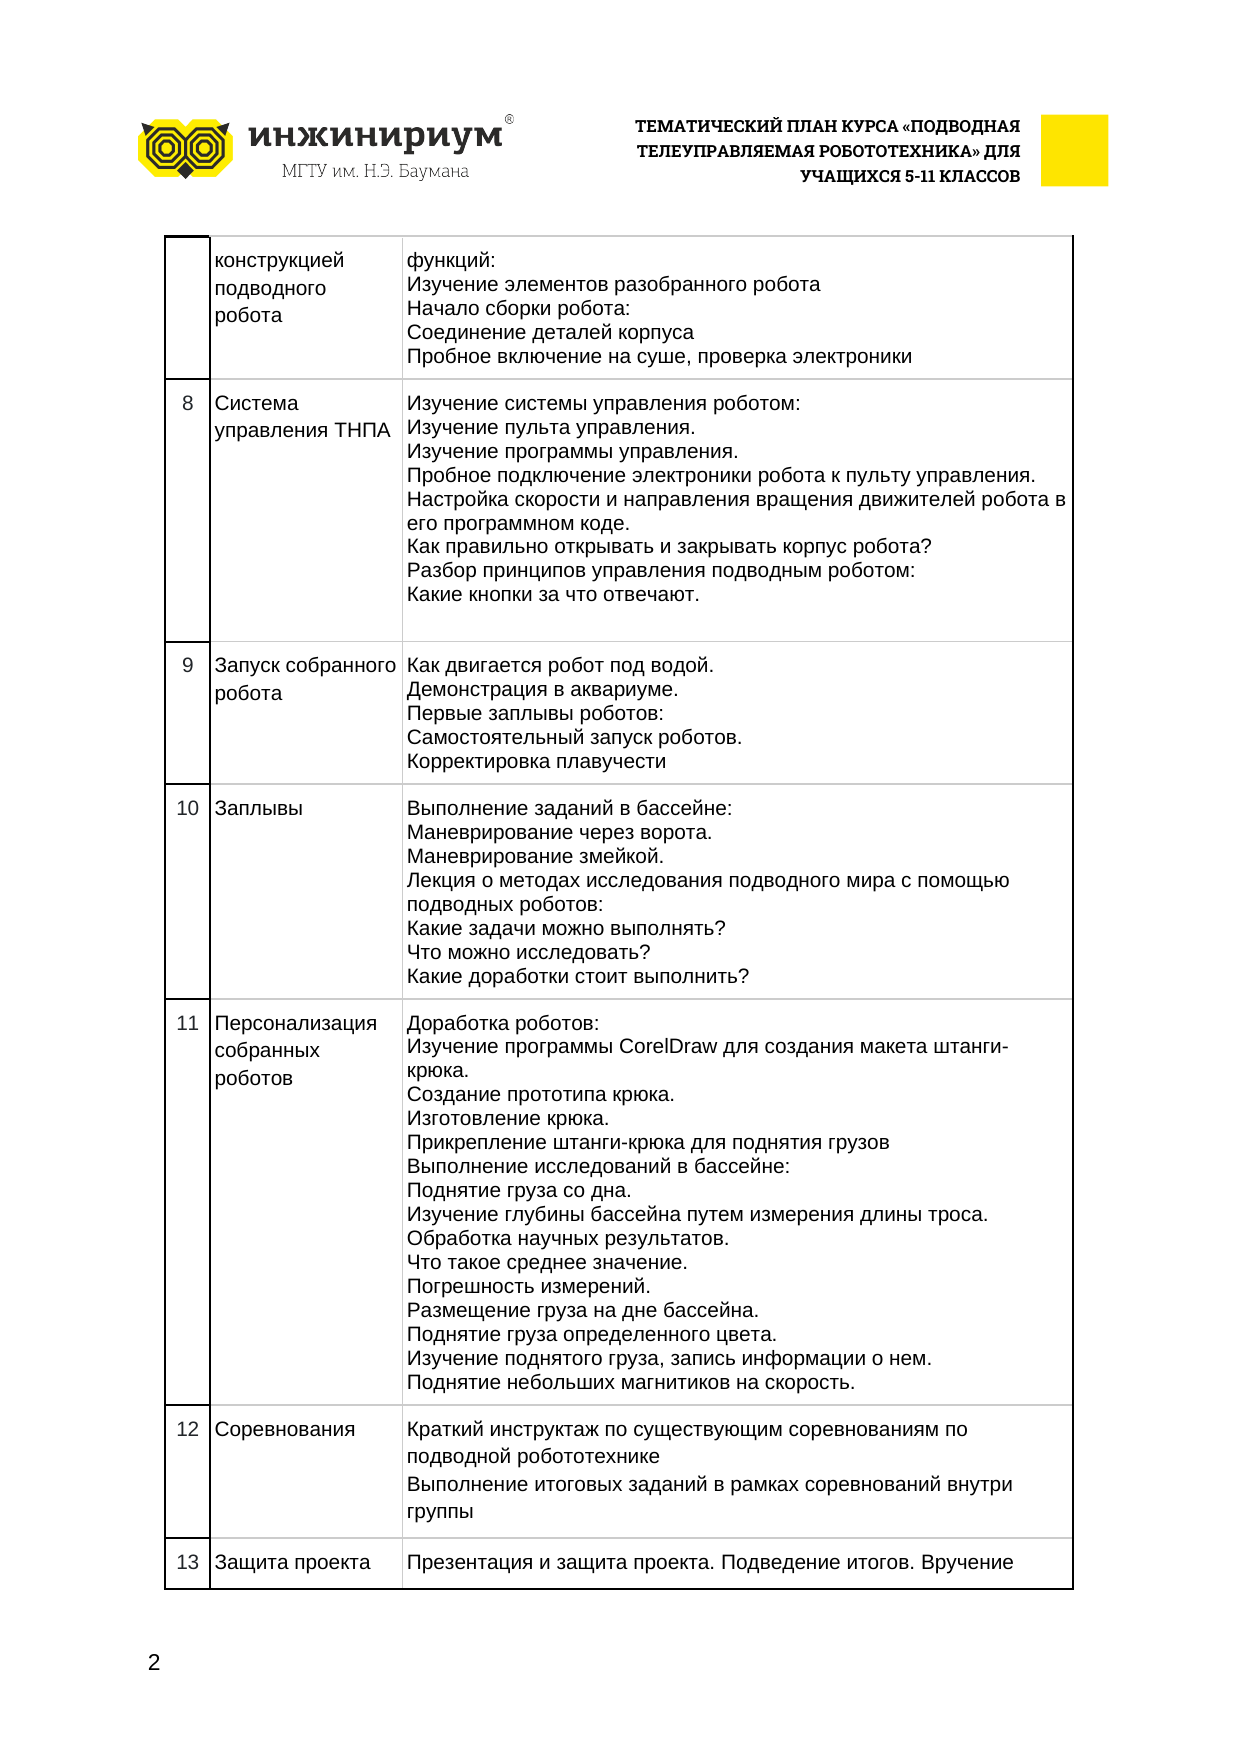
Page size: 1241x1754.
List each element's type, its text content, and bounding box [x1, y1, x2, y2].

table_cell Как двигается робот под водой. Демонстрация в аквариуме. Первые заплывы роботов: Самостоятельный запуск роботов. Корректировка плавучести [403, 642, 1072, 783]
table_cell Доработка роботов: Изучение программы CorelDraw для создания макета штанги-крюка. Создание прототипа крюка. Изготовление крюка. Прикрепление штанги-крюка для поднятия грузов Выполнение исследований в бассейне: Поднятие груза со дна. Изучение глубины бассейна путем измерения длины троса. Обработка научных результатов. Что такое среднее значение. Погрешность измерений. Размещение груза на дне бассейна. Поднятие груза определенного цвета. Изучение поднятого груза, запись информации о нем. Поднятие небольших магнитиков на скорость. [403, 1000, 1072, 1404]
table_cell 13 [166, 1539, 209, 1588]
table_cell Презентация и защита проекта. Подведение итогов. Вручение сертификатов [403, 1539, 1072, 1588]
table_cell Выполнение заданий в бассейне: Маневрирование через ворота. Маневрирование змейкой. Лекция о методах исследования подводного мира с помощью подводных роботов: Какие задачи можно выполнять? Что можно исследовать? Какие доработки стоит выполнить? [403, 785, 1072, 998]
table_cell 10 [166, 785, 209, 998]
table_cell Работа с конструкцией подводного робота [211, 237, 402, 378]
table_cell 11 [166, 1000, 209, 1404]
table_cell Защита проекта [211, 1539, 402, 1588]
table_cell Краткий инструктаж по существующим соревнованиям по подводной робототехнике Выполнение итоговых заданий в рамках соревнований внутри группы [403, 1406, 1072, 1537]
table_cell Соревнования [211, 1406, 402, 1537]
table_cell Персонализация собранных роботов [211, 1000, 402, 1404]
table_cell 8 [166, 380, 209, 641]
table_cell Заплывы [211, 785, 402, 998]
table_cell Изучение системы управления роботом: Изучение пульта управления. Изучение программы управления. Пробное подключение электроники робота к пульту управления. Настройка скорости и направления вращения движителей робота в его программном коде. Как правильно открывать и закрывать корпус робота? Разбор принципов управления подводным роботом: Какие кнопки за что отвечают. [403, 380, 1072, 641]
table_cell Система управления ТНПА [211, 380, 402, 641]
table_cell 12 [166, 1406, 209, 1537]
picture [138, 114, 514, 181]
table_cell 9 [166, 643, 209, 783]
table_cell Запуск собранного робота [211, 642, 402, 783]
table_cell 7 [166, 238, 209, 378]
